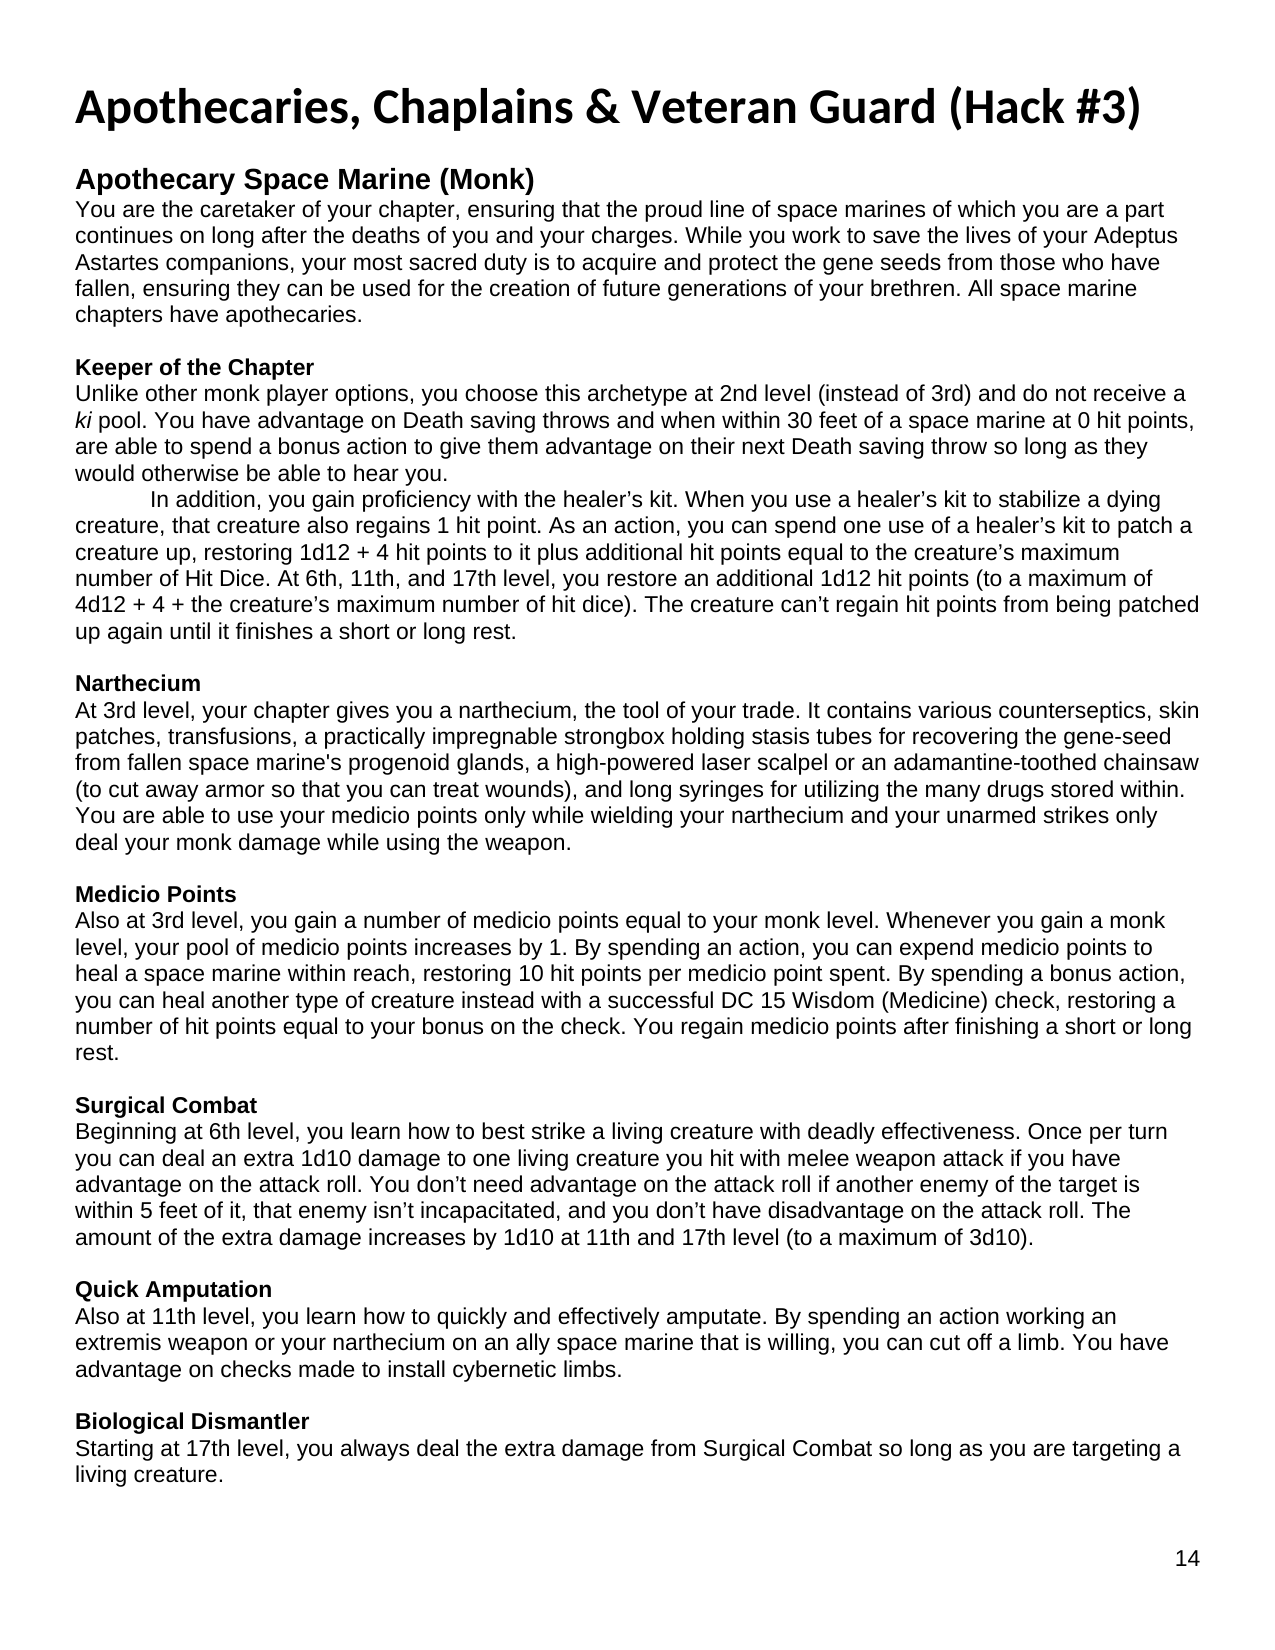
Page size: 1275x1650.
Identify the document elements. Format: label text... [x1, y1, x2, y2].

text Also at 11th level, you learn how to quickly and effectively amputate. By spending an action working an extremis weapon or your narthecium on an ally space marine that is willing, you can cut off a limb. You have advantage on checks made to install cybernetic limbs. [75, 1303, 1200, 1382]
text At 3rd level, your chapter gives you a narthecium, the tool of your trade. It contains various counterseptics, skin patches, transfusions, a practically impregnable strongbox holding stasis tubes for recovering the gene-seed from fallen space marine's progenoid glands, a high-powered laser scalpel or an adamantine-toothed chainsaw (to cut away armor so that you can treat wounds), and long syringes for utilizing the many drugs stored within. You are able to use your medicio points only while wielding your narthecium and your unarmed strikes only deal your monk damage while using the weapon. [75, 697, 1200, 855]
text Keeper of the Chapter [75, 354, 1200, 380]
text Surgical Combat [75, 1092, 1200, 1118]
subtitle Apothecary Space Marine (Monk) [75, 162, 1200, 196]
text Biological Dismantler [75, 1408, 1200, 1434]
text Beginning at 6th level, you learn how to best strike a living creature with deadly effectiveness. Once per turn you can deal an extra 1d10 damage to one living creature you hit with melee weapon attack if you have advantage on the attack roll. You don’t need advantage on the attack roll if another enemy of the target is within 5 feet of it, that enemy isn’t incapacitated, and you don’t have disadvantage on the attack roll. The amount of the extra damage increases by 1d10 at 11th and 17th level (to a maximum of 3d10). [75, 1118, 1200, 1250]
text Quick Amputation [75, 1276, 1200, 1303]
text Starting at 17th level, you always deal the extra damage from Surgical Combat so long as you are targeting a living creature. [75, 1434, 1200, 1487]
text Medicio Points [75, 881, 1200, 907]
text Also at 3rd level, you gain a number of medicio points equal to your monk level. Whenever you gain a monk level, your pool of medicio points increases by 1. By spending an action, you can expend medicio points to heal a space marine within reach, restoring 10 hit points per medicio point spent. By spending a bonus action, you can heal another type of creature instead with a successful DC 15 Wisdom (Medicine) check, restoring a number of hit points equal to your bonus on the check. You regain medicio points after finishing a short or long rest. [75, 907, 1200, 1066]
text In addition, you gain proficiency with the healer’s kit. When you use a healer’s kit to stabilize a dying creature, that creature also regains 1 hit point. As an action, you can spend one use of a healer’s kit to patch a creature up, restoring 1d12 + 4 hit points to it plus additional hit points equal to the creature’s maximum number of Hit Dice. At 6th, 11th, and 17th level, you restore an additional 1d12 hit points (to a maximum of 4d12 + 4 + the creature’s maximum number of hit dice). The creature can’t regain hit points from being patched up again until it finishes a short or long rest. [75, 486, 1200, 644]
text Narthecium [75, 670, 1200, 697]
text Unlike other monk player options, you choose this archetype at 2nd level (instead of 3rd) and do not receive a ki pool. You have advantage on Death saving throws and when within 30 feet of a space marine at 0 hit points, are able to spend a bonus action to give them advantage on their next Death saving throw so long as they would otherwise be able to hear you. [75, 380, 1200, 486]
text You are the caretaker of your chapter, ensuring that the proud line of space marines of which you are a part continues on long after the deaths of you and your charges. While you work to save the lives of your Adeptus Astartes companions, your most sacred duty is to acquire and protect the gene seeds from those who have fallen, ensuring they can be used for the creation of future generations of your brethren. All space marine chapters have apothecaries. [75, 196, 1200, 328]
title Apothecaries, Chaplains & Veteran Guard (Hack #3) [75, 75, 1200, 136]
